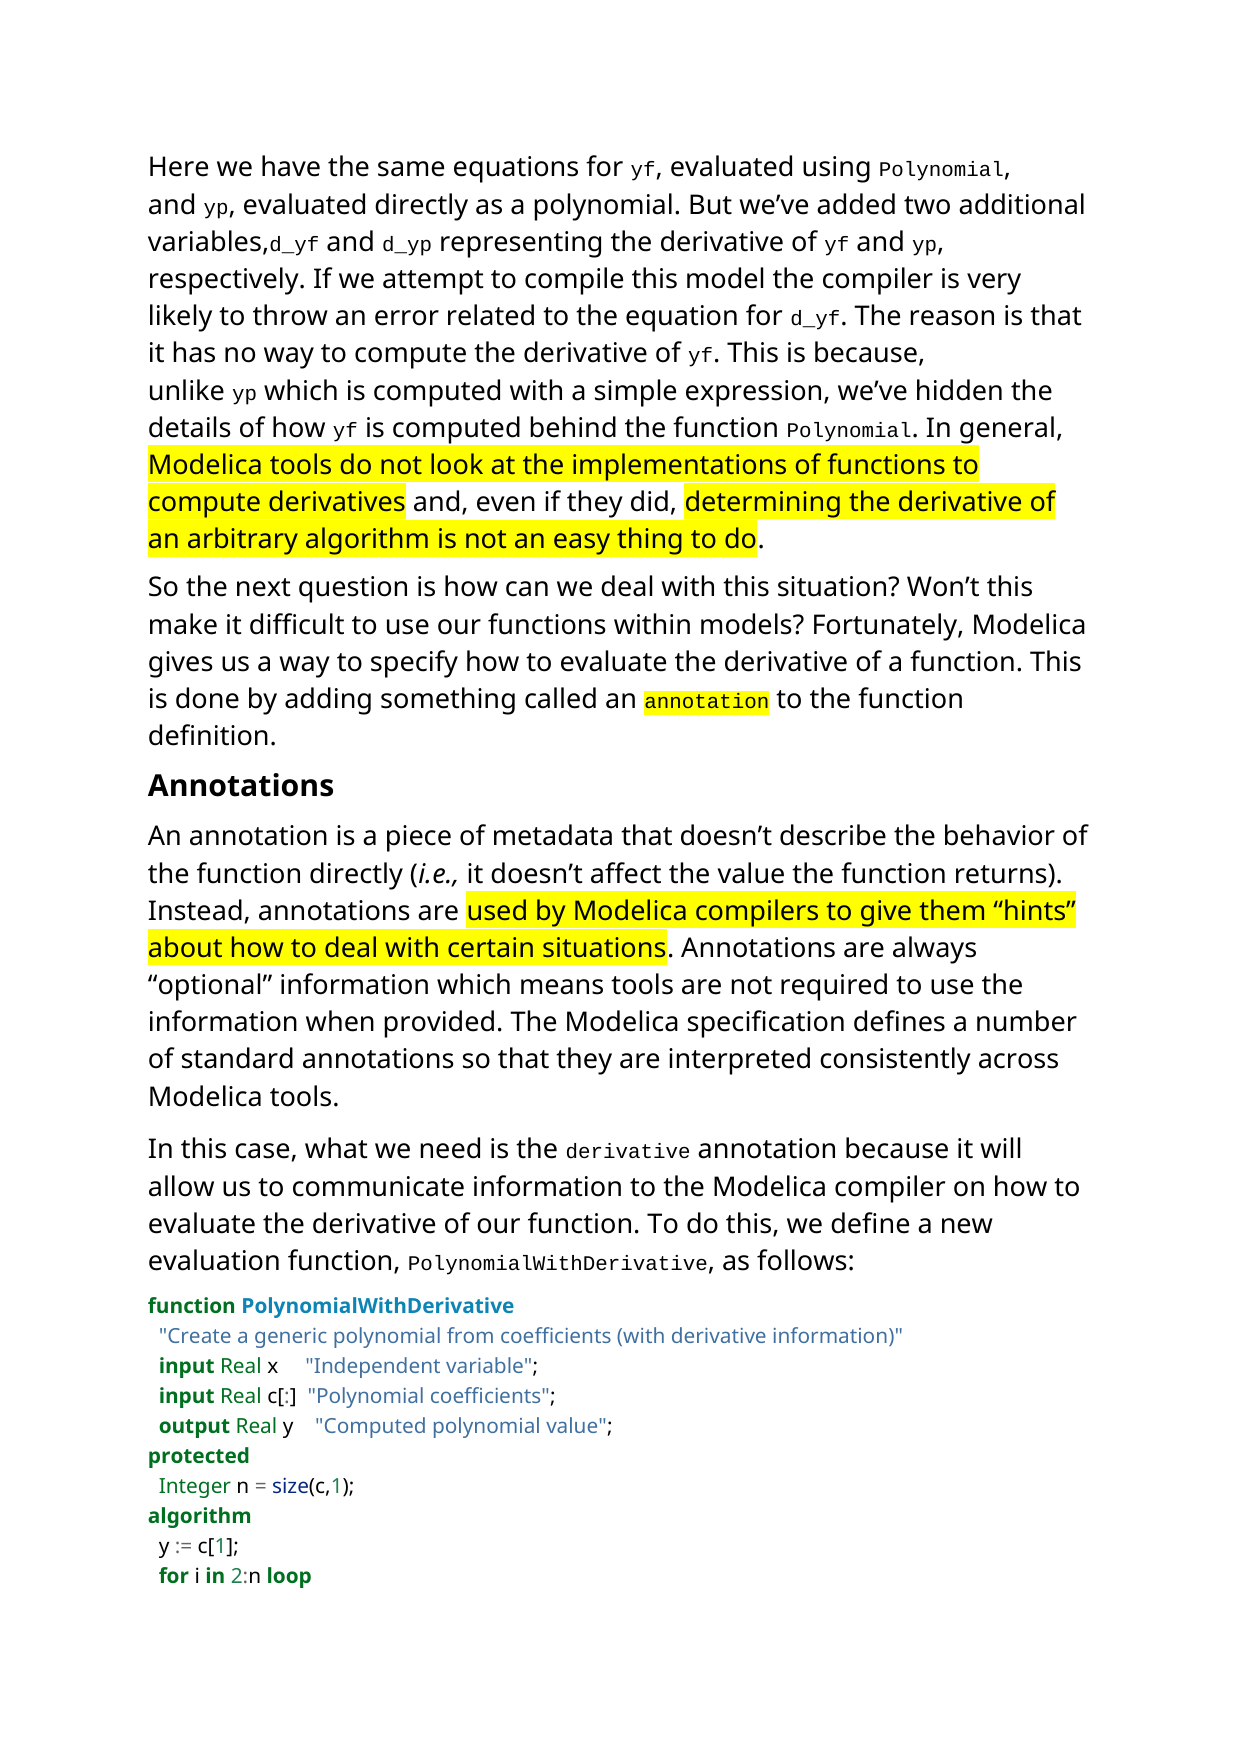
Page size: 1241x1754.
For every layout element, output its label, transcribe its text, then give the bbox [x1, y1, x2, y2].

text y := c[1]; [148, 1529, 1093, 1559]
text output Real y "Computed polynomial value"; [148, 1409, 1093, 1439]
text input Real x "Independent variable"; [148, 1349, 1093, 1379]
text In this case, what we need is the derivative annotation because it will allow us to communicate information to the Modelica compiler on how to evaluate the derivative of our function. To do this, we define a new evaluation function, PolynomialWithDerivative, as follows: [148, 1130, 1093, 1278]
text input Real c[:] "Polynomial coefficients"; [148, 1379, 1093, 1409]
text function PolynomialWithDerivative [148, 1289, 1093, 1319]
text An annotation is a piece of metadata that doesn’t describe the behavior of the function directly (i.e., it doesn’t affect the value the function returns). Instead, annotations are used by Modelica compilers to give them “hints” about how to deal with certain situations. Annotations are always “optional” information which means tools are not required to use the information when provided. The Modelica specification defines a number of standard annotations so that they are interpreted consistently across Modelica tools. [148, 817, 1093, 1114]
text "Create a generic polynomial from coefficients (with derivative information)" [148, 1319, 1093, 1349]
text Integer n = size(c,1); [148, 1469, 1093, 1499]
text Here we have the same equations for yf, evaluated using Polynomial, and yp, evaluated directly as a polynomial. But we’ve added two additional variables,d_yf and d_yp representing the derivative of yf and yp, respectively. If we attempt to compile this model the compiler is very likely to throw an error related to the equation for d_yf. The reason is that it has no way to compute the derivative of yf. This is because, unlike yp which is computed with a simple expression, we’ve hidden the details of how yf is computed behind the function Polynomial. In general, Modelica tools do not look at the implementations of functions to compute derivatives and, even if they did, determining the derivative of an arbitrary algorithm is not an easy thing to do. [148, 148, 1093, 557]
text algorithm [148, 1499, 1093, 1529]
text So the next question is how can we deal with this situation? Won’t this make it difficult to use our functions within models? Fortunately, Modelica gives us a way to specify how to evaluate the derivative of a function. This is done by adding something called an annotation to the function definition. [148, 568, 1093, 753]
text for i in 2:n loop [148, 1559, 1093, 1589]
text Annotations [148, 764, 1093, 806]
text protected [148, 1439, 1093, 1469]
